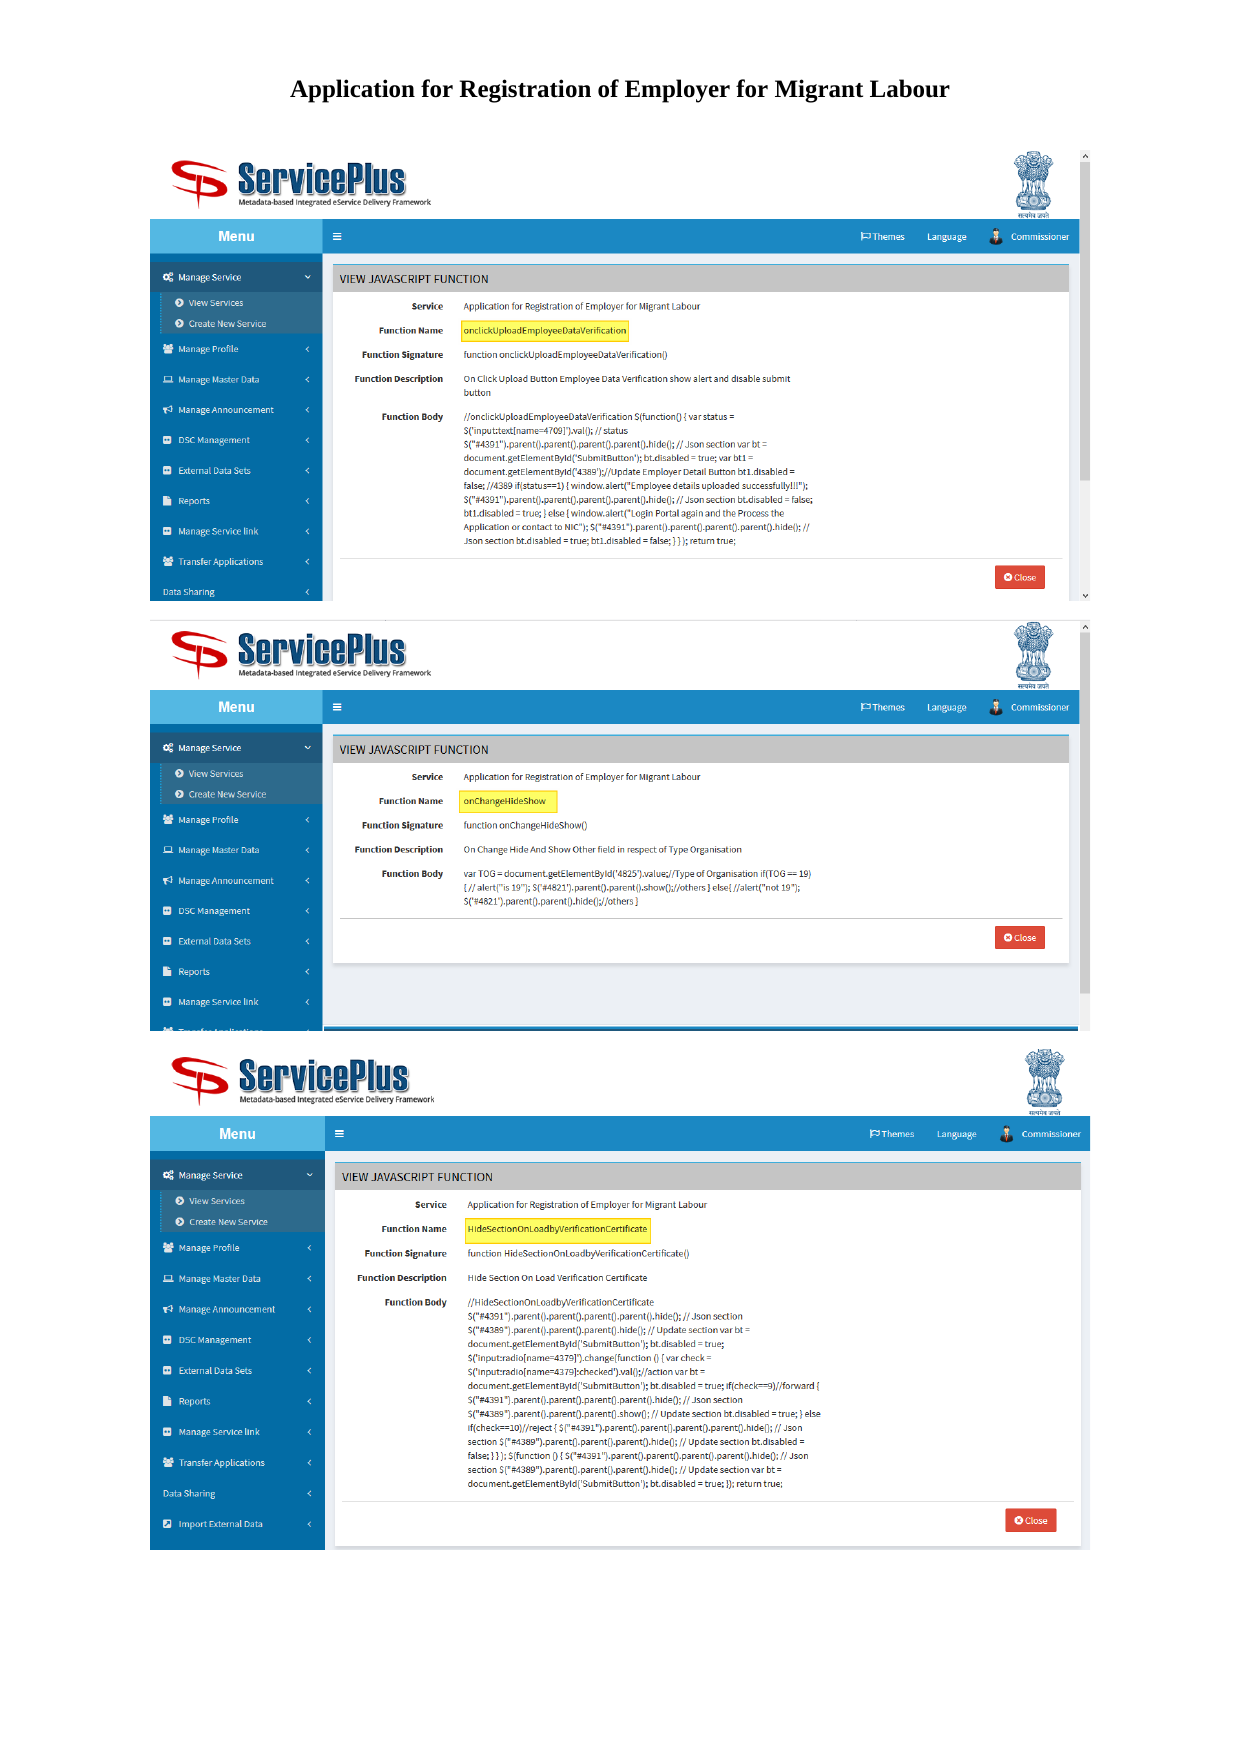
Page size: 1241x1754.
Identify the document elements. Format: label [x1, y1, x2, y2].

picture [150, 1049, 1091, 1550]
picture [150, 619, 1091, 1031]
picture [150, 150, 1091, 601]
